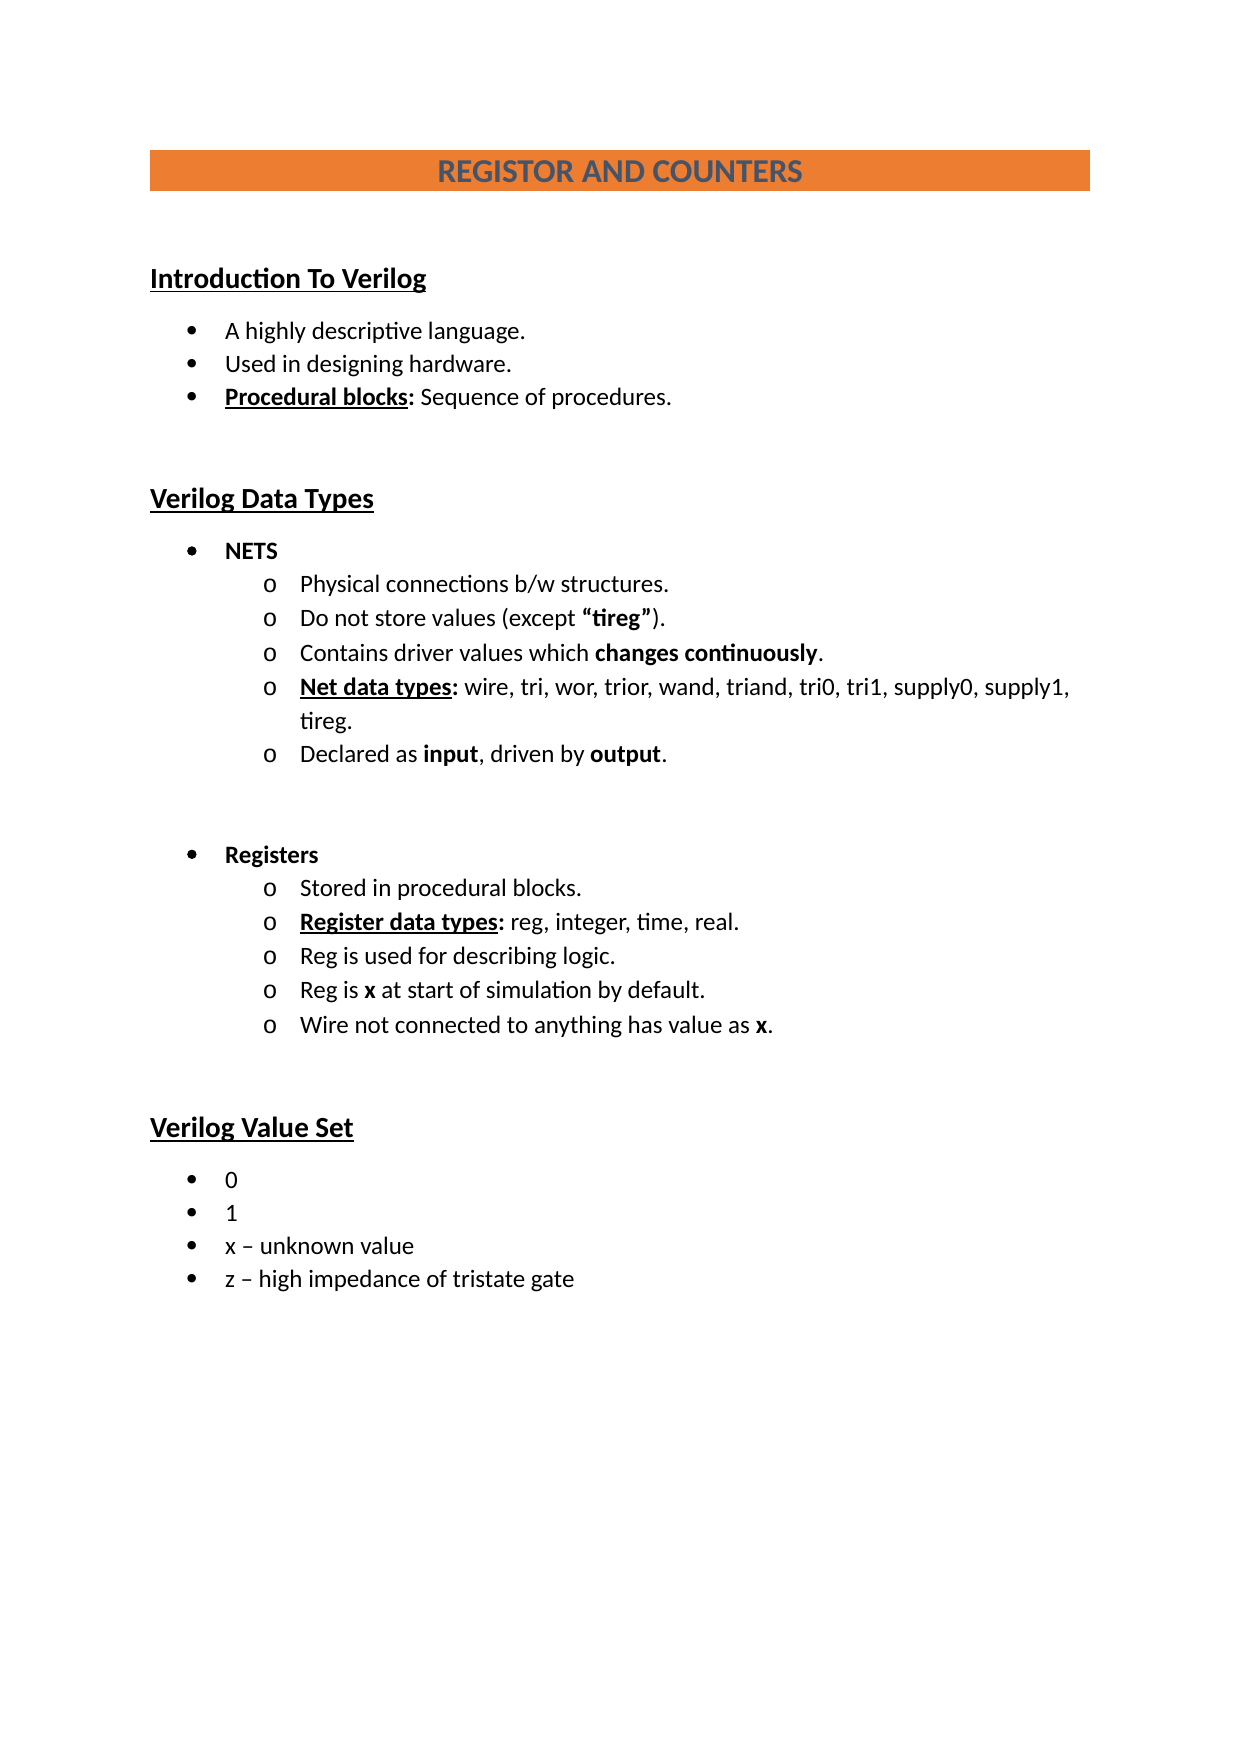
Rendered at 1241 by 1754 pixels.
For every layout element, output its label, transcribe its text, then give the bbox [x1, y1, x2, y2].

list 1 [187, 1197, 1090, 1228]
list Used in designing hardware. [187, 348, 1090, 379]
list Wire not connected to anything has value as x. [262, 1009, 1090, 1041]
text REGISTOR AND COUNTERS [150, 150, 1090, 191]
list A highly descriptive language. [187, 315, 1090, 346]
list Reg is used for describing logic. [262, 940, 1090, 972]
list Register data types: reg, integer, time, real. [262, 906, 1090, 938]
text Verilog Data Types [150, 480, 1090, 516]
list z – high impedance of tristate gate [187, 1263, 1090, 1294]
list NETS [187, 535, 1090, 566]
list Do not store values (except “tireg”). [262, 603, 1090, 634]
list Registers [187, 839, 1090, 869]
list Contains driver values which changes continuously. [262, 637, 1090, 669]
list Stored in procedural blocks. [262, 872, 1090, 903]
list Declared as input, driven by output. [262, 738, 1090, 770]
list x – unknown value [187, 1230, 1090, 1261]
list Net data types: wire, tri, wor, trior, wand, triand, tri0, tri1, supply0, supply1, tireg. [262, 671, 1090, 736]
text Introduction To Verilog [150, 260, 1090, 296]
list Physical connections b/w structures. [262, 568, 1090, 600]
list Reg is x at start of simulation by default. [262, 974, 1090, 1006]
list 0 [187, 1164, 1090, 1195]
text Verilog Value Set [150, 1109, 1090, 1145]
list Procedural blocks: Sequence of procedures. [187, 381, 1090, 412]
